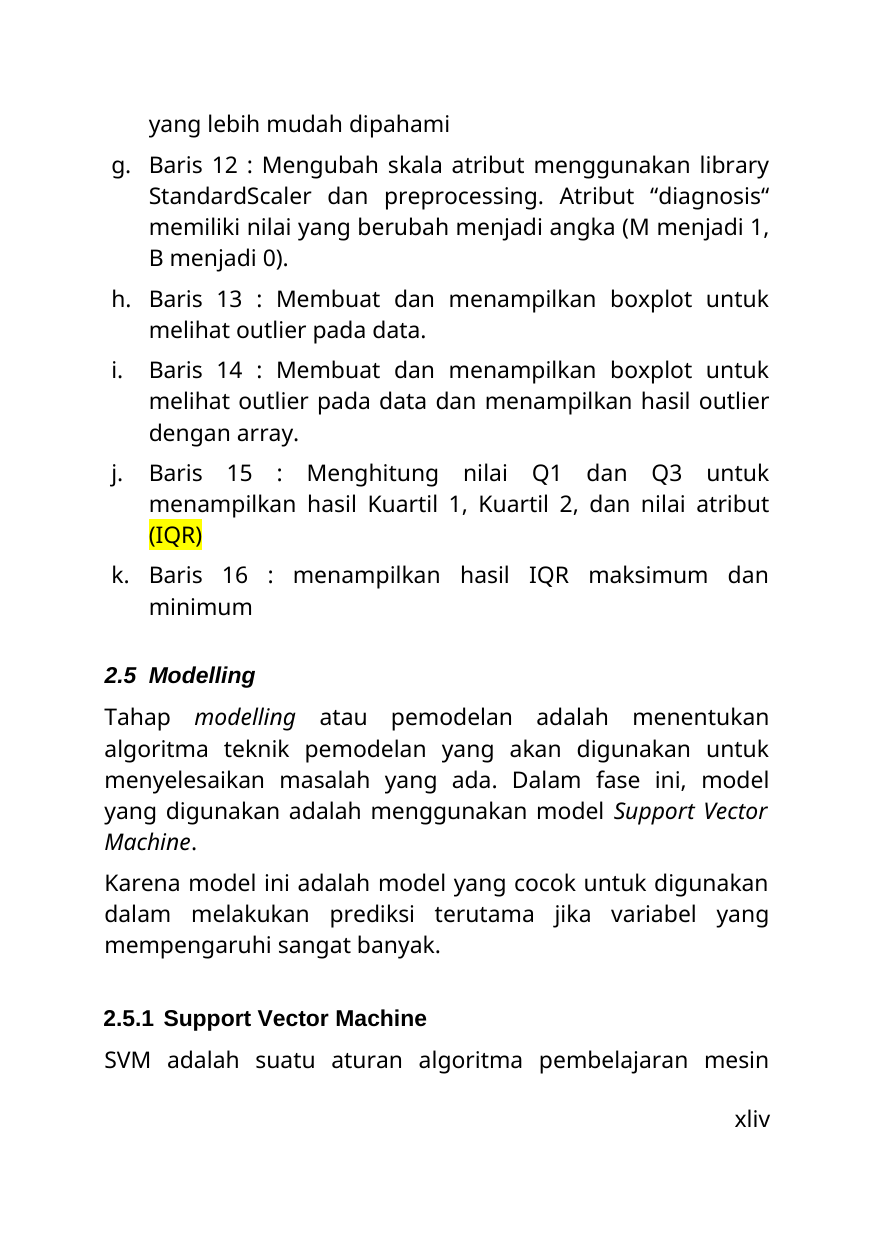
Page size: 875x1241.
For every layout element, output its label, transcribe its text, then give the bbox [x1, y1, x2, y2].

list Karena model ini adalah model yang cocok untuk digunakan dalam melakukan prediksi terutama jika variabel yang mempengaruhi sangat banyak. [104, 866, 770, 960]
list Baris 13 : Membuat dan menampilkan boxplot untuk melihat outlier pada data. [111, 282, 770, 345]
list Baris 12 : Mengubah skala atribut menggunakan library StandardScaler dan preprocessing. Atribut “diagnosis“ memiliki nilai yang berubah menjadi angka (M menjadi 1, B menjadi 0). [111, 148, 770, 273]
subtitle Support Vector Machine [103, 1004, 770, 1031]
list Baris 16 : menampilkan hasil IQR maksimum dan minimum [111, 559, 770, 622]
list Baris 14 : Membuat dan menampilkan boxplot untuk melihat outlier pada data dan menampilkan hasil outlier dengan array. [111, 354, 770, 448]
list Tahap modelling atau pemodelan adalah menentukan algoritma teknik pemodelan yang akan digunakan untuk menyelesaikan masalah yang ada. Dalam fase ini, model yang digunakan adalah menggunakan model Support Vector Machine. [104, 701, 770, 857]
list Baris 15 : Menghitung nilai Q1 dan Q3 untuk menampilkan hasil Kuartil 1, Kuartil 2, dan nilai atribut (IQR) [111, 457, 770, 550]
subtitle Modelling [104, 662, 770, 688]
list Baris 11 : Mengubah seluruh nama atribut menjadi nama yang lebih mudah dipahami [111, 108, 770, 139]
